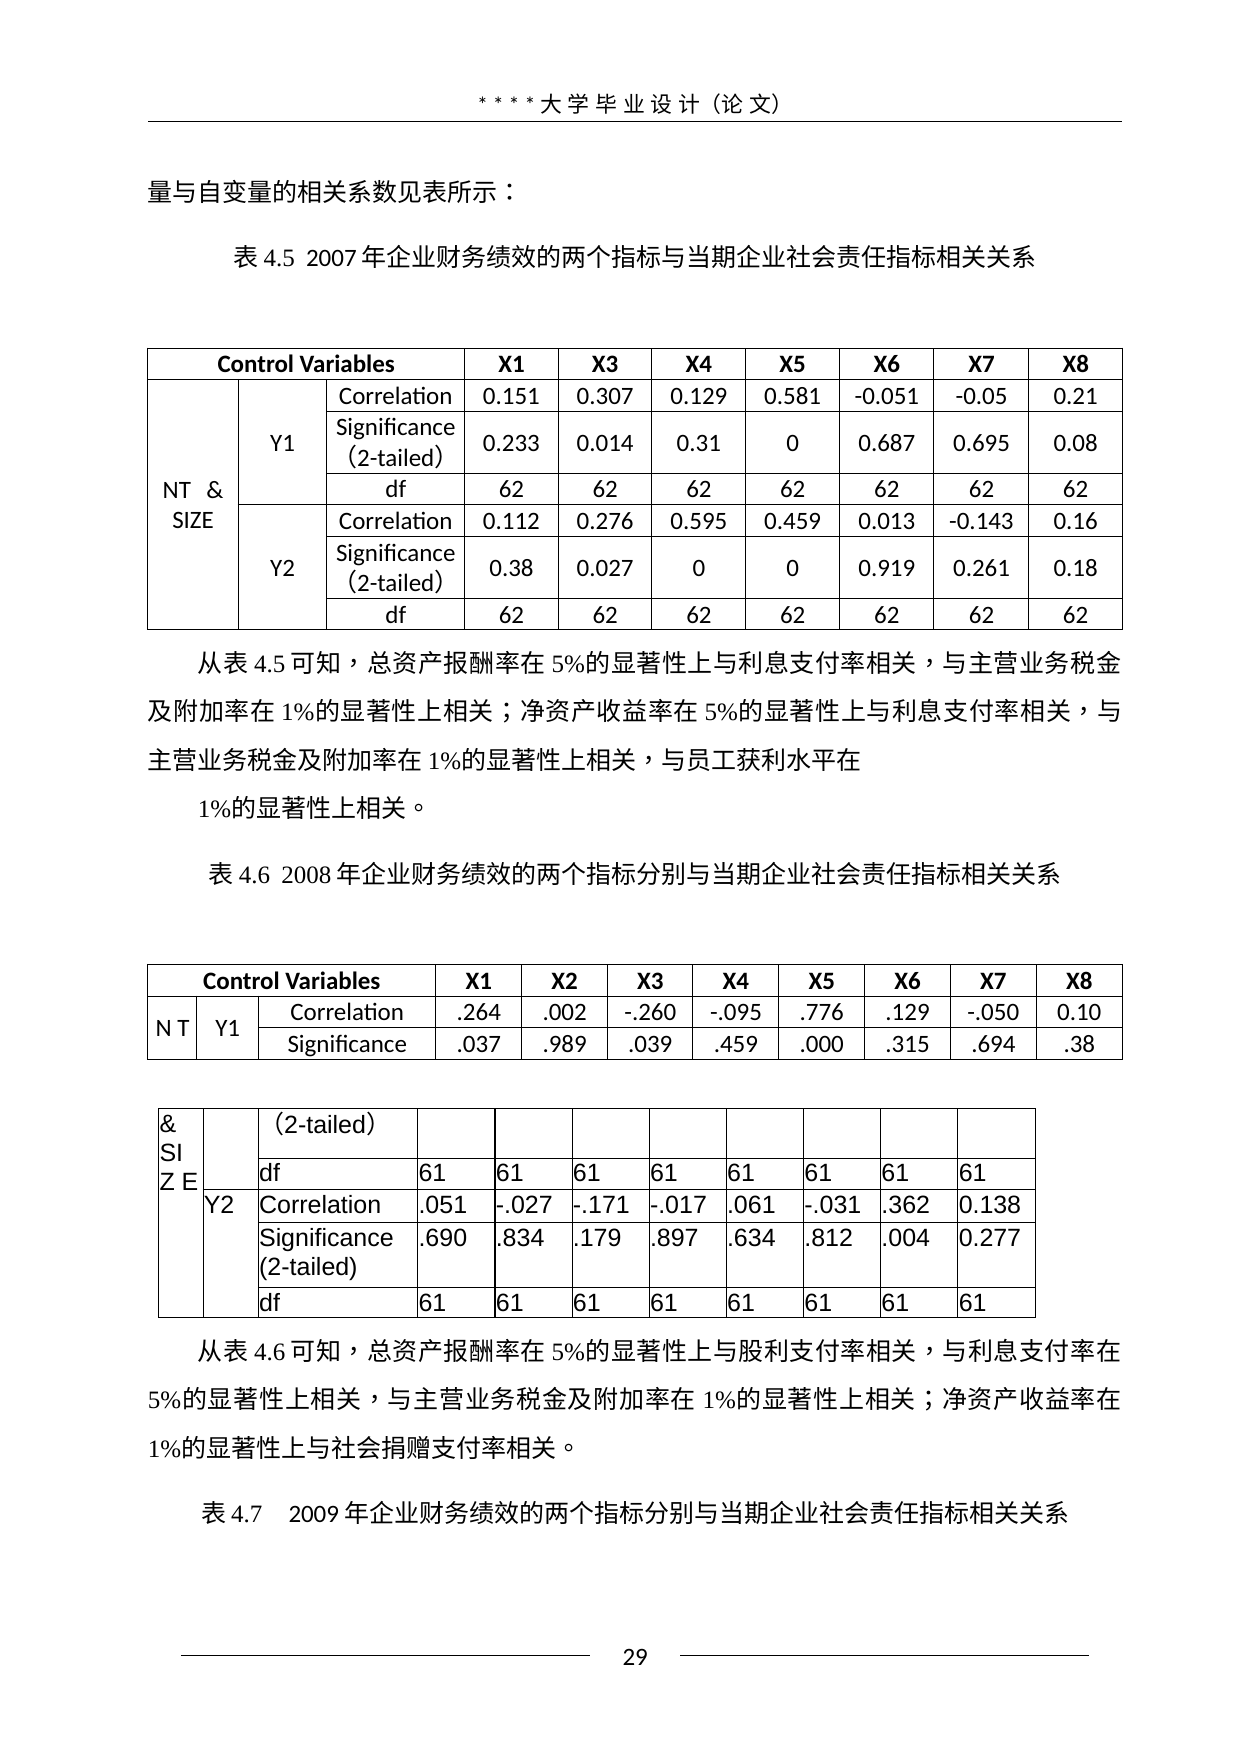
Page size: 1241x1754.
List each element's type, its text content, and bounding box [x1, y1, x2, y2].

table_cell .38 [1037, 1028, 1122, 1059]
table_header X3 [608, 965, 692, 996]
table_cell Correlation [327, 505, 464, 536]
table_cell 0.261 [934, 537, 1028, 598]
table_header X7 [951, 965, 1036, 996]
table_cell Y1 [239, 380, 326, 504]
table_cell 62 [934, 474, 1028, 504]
table_cell .039 [608, 1028, 692, 1059]
table_header X4 [693, 965, 778, 996]
table_cell Significance （2-tailed） [327, 537, 464, 598]
table_header X8 [1029, 349, 1122, 379]
table_header X5 [746, 349, 839, 379]
table_cell 62 [746, 599, 839, 629]
table_cell 0.233 [465, 412, 558, 473]
text 从表4.5可知，总资产报酬率在5%的显著性上与利息支付率相关，与主营业务税金及附加率在1%的显著性上相关；净资产收益率在5%的显著性上与利息支付率相关，与主营业务税金及附加率在1%的显著性上相关，与员工获利水平在 [148, 630, 1122, 775]
table_cell 0.027 [559, 537, 651, 598]
table_cell 0.459 [746, 505, 839, 536]
table_cell -.027 [496, 1190, 572, 1222]
table_cell 0.276 [559, 505, 651, 536]
table_header X1 [436, 965, 521, 996]
table_cell .812 [804, 1223, 880, 1287]
table_cell Correlation [259, 1190, 417, 1222]
table_cell .315 [865, 1028, 950, 1059]
table_cell .004 [881, 1223, 957, 1287]
table_cell -0.051 [840, 380, 933, 411]
table_cell 0.16 [1029, 505, 1122, 536]
table_cell 61 [650, 1159, 726, 1189]
table_cell 62 [465, 474, 558, 504]
table_cell .129 [865, 997, 950, 1027]
table_header [573, 1109, 649, 1157]
table_cell 61 [804, 1159, 880, 1189]
table_cell 0.307 [559, 380, 651, 411]
table_cell 62 [559, 599, 651, 629]
table_cell 0.695 [934, 412, 1028, 473]
table_cell Correlation [327, 380, 464, 411]
table_cell 0.08 [1029, 412, 1122, 473]
table_header X5 [779, 965, 864, 996]
table_cell Correlation [259, 997, 435, 1027]
table_cell df [327, 599, 464, 629]
table_cell 61 [418, 1159, 494, 1189]
table_cell 61 [418, 1288, 494, 1317]
table_cell 61 [650, 1288, 726, 1317]
table_cell 62 [652, 474, 745, 504]
table_cell Significance (2-tailed) [259, 1223, 417, 1287]
table_cell 0.31 [652, 412, 745, 473]
table_cell .690 [418, 1223, 494, 1287]
table_header [958, 1109, 1035, 1157]
table_header [650, 1109, 726, 1157]
table_cell Significance （2-tailed） [327, 412, 464, 473]
table_cell 0.277 [958, 1223, 1035, 1287]
table_header X1 [465, 349, 558, 379]
table_cell .694 [951, 1028, 1036, 1059]
table_header X4 [652, 349, 745, 379]
table_cell -.095 [693, 997, 778, 1027]
table_cell 62 [1029, 599, 1122, 629]
table_cell -.050 [951, 997, 1036, 1027]
table_cell 0.013 [840, 505, 933, 536]
table_cell 62 [934, 599, 1028, 629]
table_header X6 [840, 349, 933, 379]
table_cell 61 [881, 1159, 957, 1189]
table_cell 61 [804, 1288, 880, 1317]
table_header [204, 1109, 258, 1189]
table_cell -.031 [804, 1190, 880, 1222]
table_header [804, 1109, 880, 1157]
table_cell 0.10 [1037, 997, 1122, 1027]
table_cell Y1 [197, 997, 258, 1059]
table_header X6 [865, 965, 950, 996]
table_cell NT & SIZE [148, 380, 238, 629]
table_cell -.260 [608, 997, 692, 1027]
table_header X7 [934, 349, 1028, 379]
table_header [727, 1109, 803, 1157]
table_cell .834 [496, 1223, 572, 1287]
table_cell 61 [881, 1288, 957, 1317]
table_cell 62 [840, 599, 933, 629]
text 1%的显著性上相关。 [148, 775, 1122, 824]
table_cell 61 [958, 1288, 1035, 1317]
table_cell 61 [496, 1288, 572, 1317]
table_cell 0.919 [840, 537, 933, 598]
table_cell 62 [652, 599, 745, 629]
table_cell df [259, 1288, 417, 1317]
table_cell .179 [573, 1223, 649, 1287]
table_cell 61 [958, 1159, 1035, 1189]
table_cell 0.38 [465, 537, 558, 598]
text 表4.6 2008年企业财务绩效的两个指标分别与当期企业社会责任指标相关关系 [148, 857, 1122, 891]
table_header （2-tailed） [259, 1109, 417, 1157]
table_cell 0.581 [746, 380, 839, 411]
table_cell Y2 [204, 1190, 258, 1317]
table_cell 0.687 [840, 412, 933, 473]
table_cell -0.143 [934, 505, 1028, 536]
table_cell 0 [652, 537, 745, 598]
table_cell 62 [465, 599, 558, 629]
table_header Control Variables [148, 965, 435, 996]
table_cell 0.595 [652, 505, 745, 536]
table_cell .051 [418, 1190, 494, 1222]
table_header [881, 1109, 957, 1157]
table_cell df [327, 474, 464, 504]
table_cell 61 [573, 1288, 649, 1317]
table_header X8 [1037, 965, 1122, 996]
table_cell -.017 [650, 1190, 726, 1222]
table_header [418, 1109, 494, 1157]
table_cell 0.151 [465, 380, 558, 411]
table_header X2 [522, 965, 607, 996]
table_cell Significance [259, 1028, 435, 1059]
table_cell .776 [779, 997, 864, 1027]
table_header [496, 1109, 572, 1157]
table_cell .897 [650, 1223, 726, 1287]
table_cell 0.138 [958, 1190, 1035, 1222]
table_cell 61 [573, 1159, 649, 1189]
table_cell .000 [779, 1028, 864, 1059]
table_cell .264 [436, 997, 521, 1027]
text 从表4.6可知，总资产报酬率在5%的显著性上与股利支付率相关，与利息支付率在5%的显著性上相关，与主营业务税金及附加率在1%的显著性上相关；净资产收益率在1%的显著性上与社会捐赠支付率相关。 [148, 1318, 1122, 1463]
table_cell 0.014 [559, 412, 651, 473]
table_cell 0.21 [1029, 380, 1122, 411]
table_cell 0 [746, 537, 839, 598]
table_header Control Variables [148, 349, 464, 379]
table_cell .989 [522, 1028, 607, 1059]
table_cell Y2 [239, 505, 326, 629]
table_cell 62 [1029, 474, 1122, 504]
table_cell 0 [746, 412, 839, 473]
table_cell .634 [727, 1223, 803, 1287]
table_cell 0.112 [465, 505, 558, 536]
table_cell 62 [840, 474, 933, 504]
table_cell -.171 [573, 1190, 649, 1222]
table_cell .459 [693, 1028, 778, 1059]
text 表4.5 2007年企业财务绩效的两个指标与当期企业社会责任指标相关关系 [148, 240, 1122, 274]
table_header & SI Z E [159, 1109, 203, 1317]
table_cell 0.129 [652, 380, 745, 411]
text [148, 159, 1122, 207]
table_cell .362 [881, 1190, 957, 1222]
table_cell N T [148, 997, 196, 1059]
table_cell .037 [436, 1028, 521, 1059]
table_cell 62 [746, 474, 839, 504]
table_cell df [259, 1159, 417, 1189]
table_cell .061 [727, 1190, 803, 1222]
table_cell 61 [727, 1159, 803, 1189]
table_cell -0.05 [934, 380, 1028, 411]
table_cell 62 [559, 474, 651, 504]
table_cell 61 [496, 1159, 572, 1189]
table_cell 0.18 [1029, 537, 1122, 598]
table_cell 61 [727, 1288, 803, 1317]
table_header X3 [559, 349, 651, 379]
text 表4.7 2009年企业财务绩效的两个指标分别与当期企业社会责任指标相关关系 [148, 1496, 1122, 1530]
table_cell .002 [522, 997, 607, 1027]
